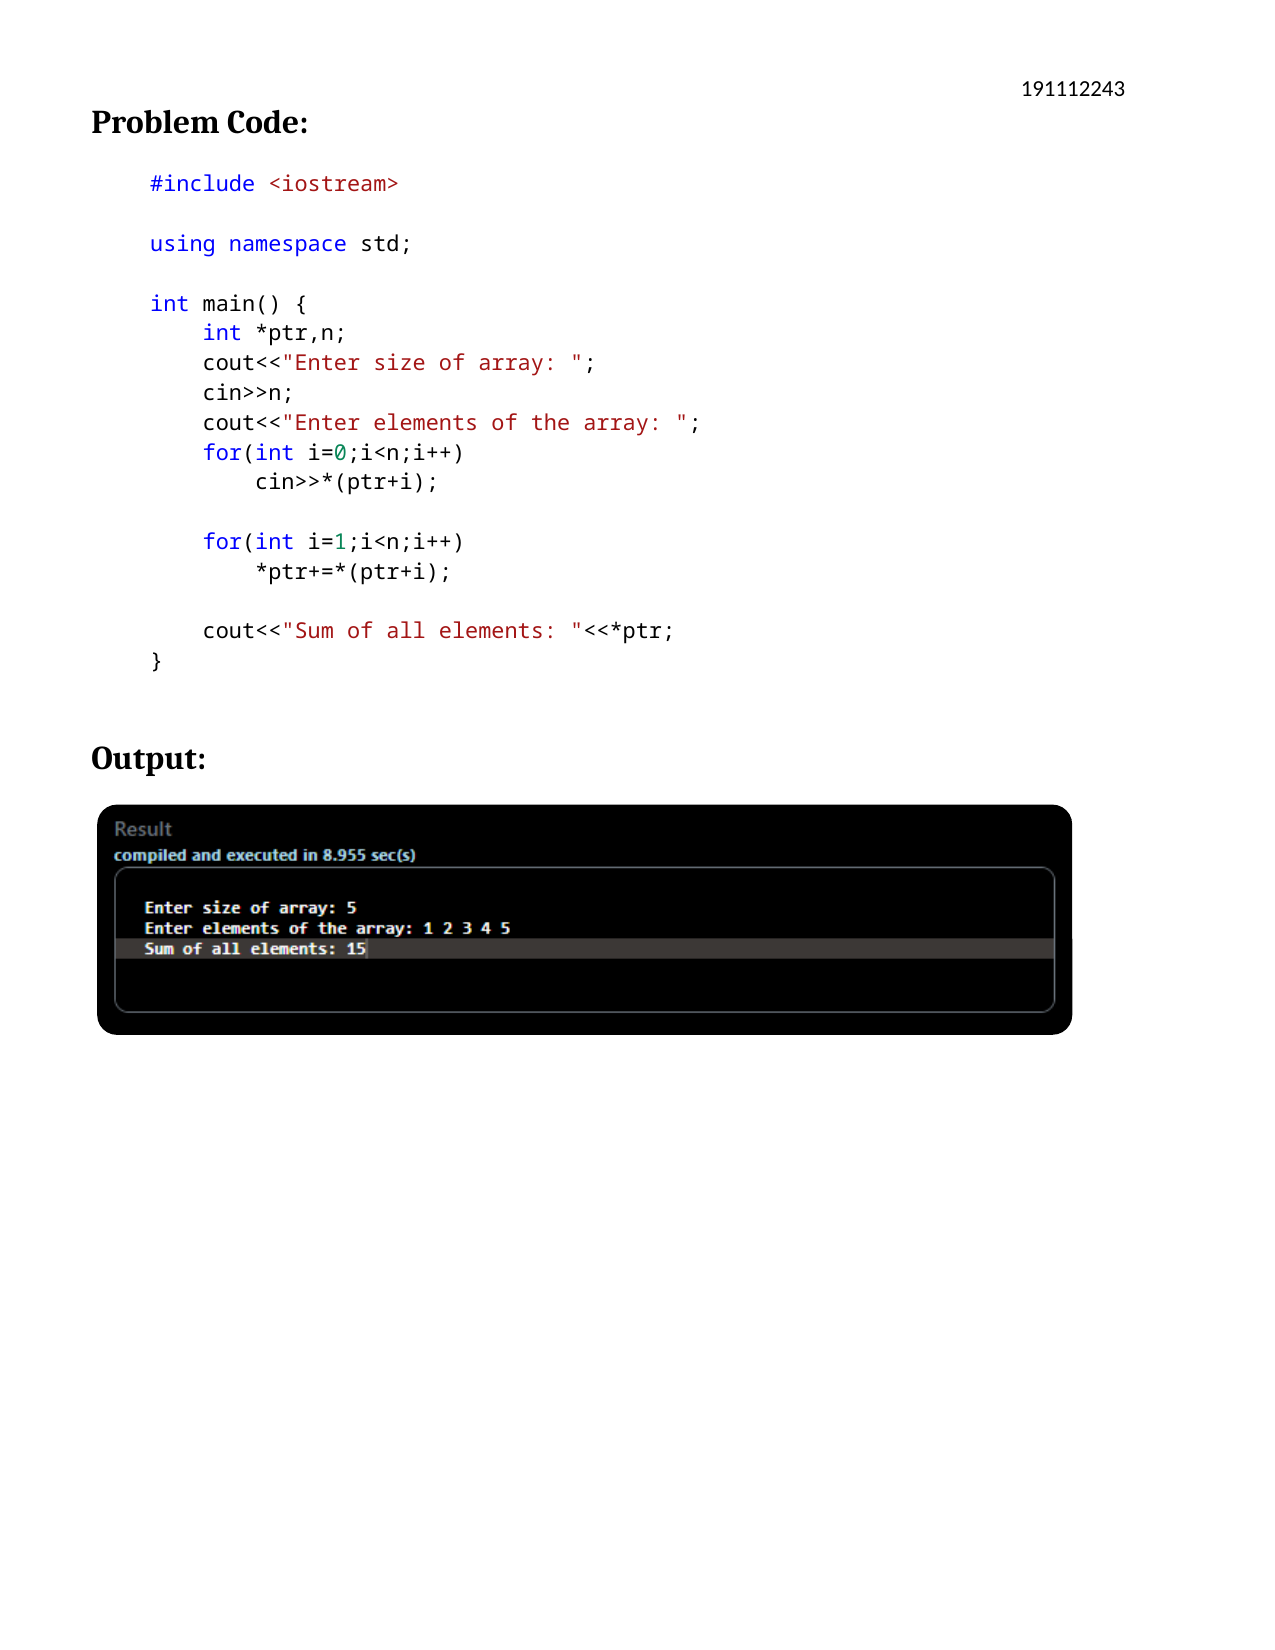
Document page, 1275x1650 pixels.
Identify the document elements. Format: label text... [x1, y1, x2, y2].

text cout<<"Enter size of array: "; [150, 347, 1125, 377]
text cout<<"Enter elements of the array: "; [150, 407, 1125, 436]
text for(int i=0;i<n;i++) [150, 436, 1125, 466]
text #include <iostream> [150, 168, 1125, 198]
text cin>>*(ptr+i); [150, 466, 1125, 496]
text } [150, 645, 1125, 675]
text cin>>n; [150, 377, 1125, 407]
text Output: [91, 740, 1184, 778]
text cout<<"Sum of all elements: "<<*ptr; [150, 615, 1125, 645]
picture [97, 804, 1073, 1035]
text *ptr+=*(ptr+i); [150, 556, 1125, 585]
text Problem Code: [91, 103, 1184, 142]
text int main() { [150, 287, 1125, 317]
text using namespace std; [150, 228, 1125, 258]
text int *ptr,n; [150, 317, 1125, 347]
text for(int i=1;i<n;i++) [150, 526, 1125, 556]
